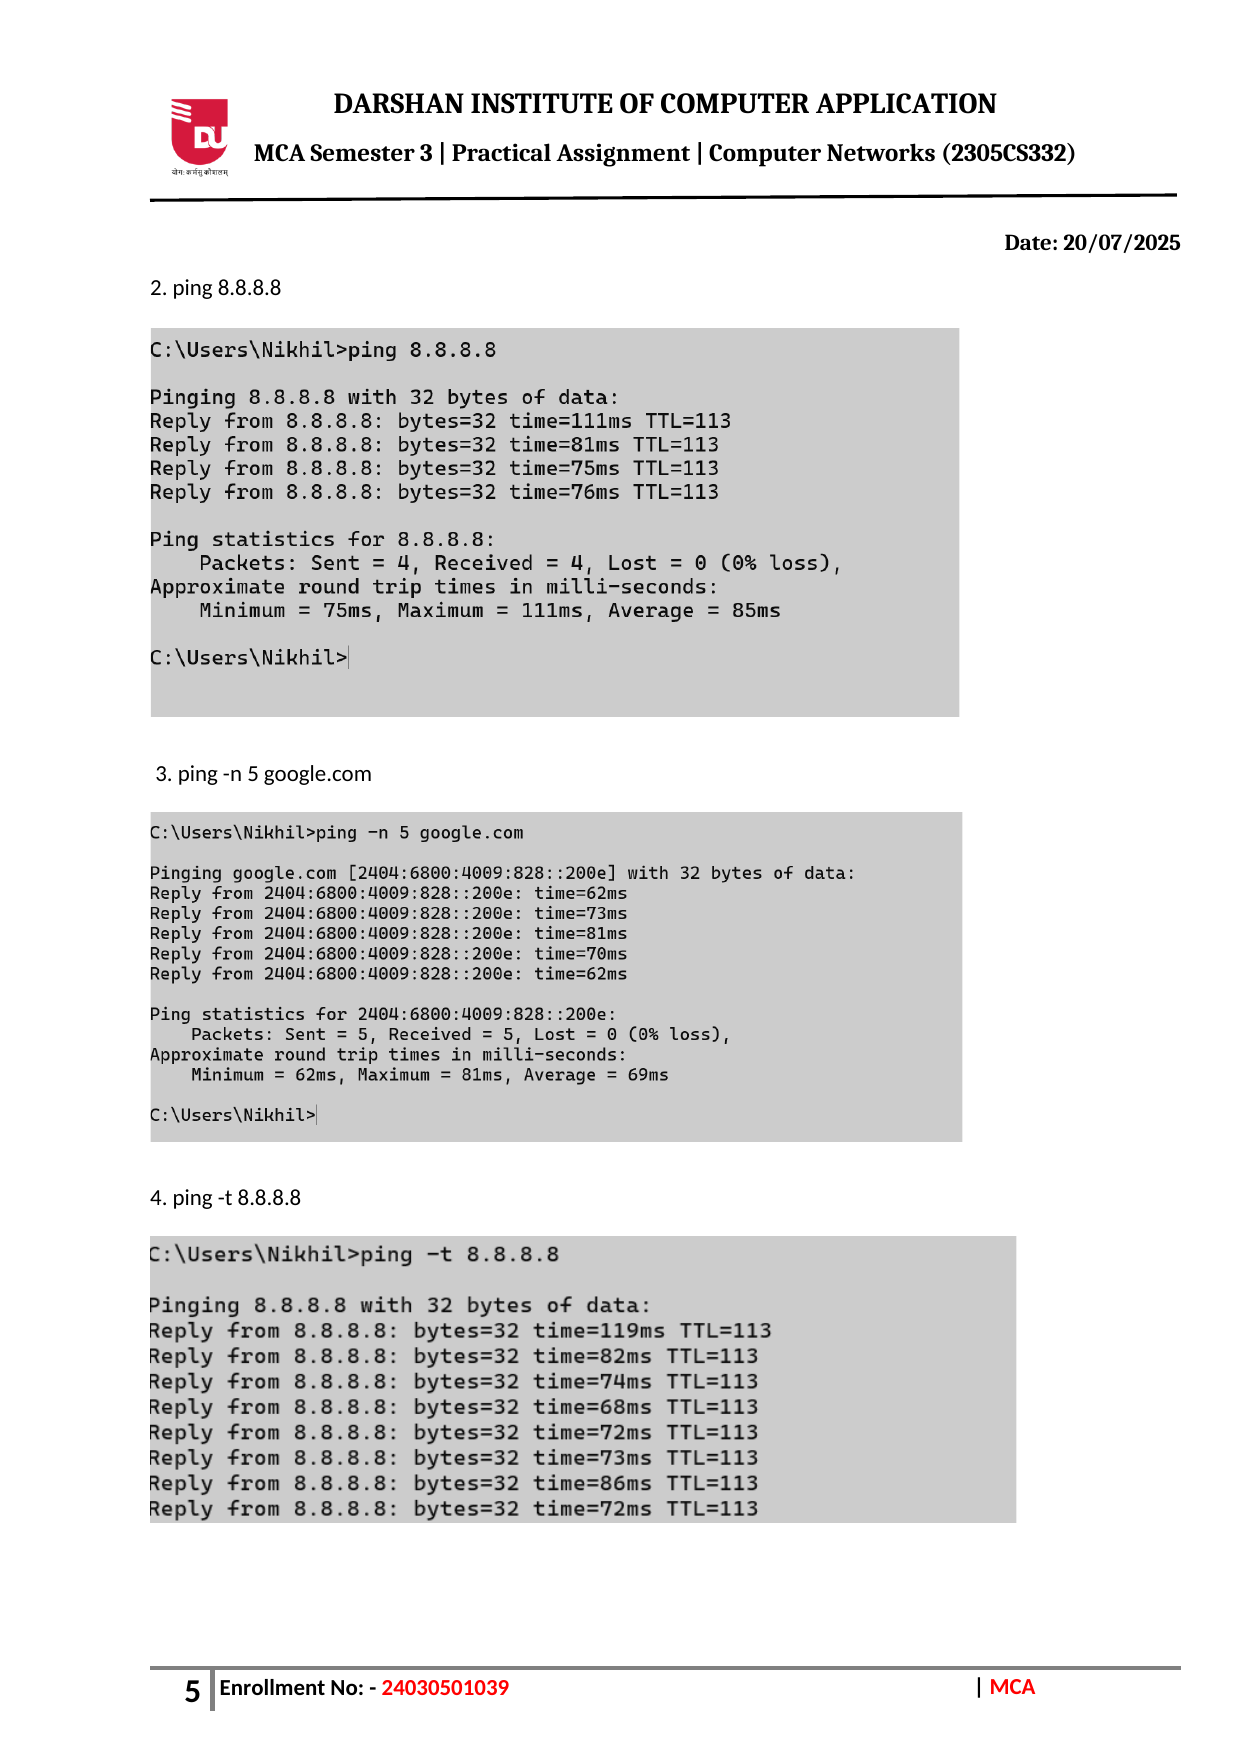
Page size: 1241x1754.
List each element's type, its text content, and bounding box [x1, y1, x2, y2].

picture [150, 328, 960, 716]
text 2. ping 8.8.8.8 [150, 273, 1181, 301]
text 3. ping -n 5 google.com [150, 759, 1181, 787]
picture [150, 1236, 1017, 1523]
picture [150, 75, 242, 198]
picture [150, 812, 962, 1141]
text 4. ping -t 8.8.8.8 [150, 1183, 1181, 1212]
